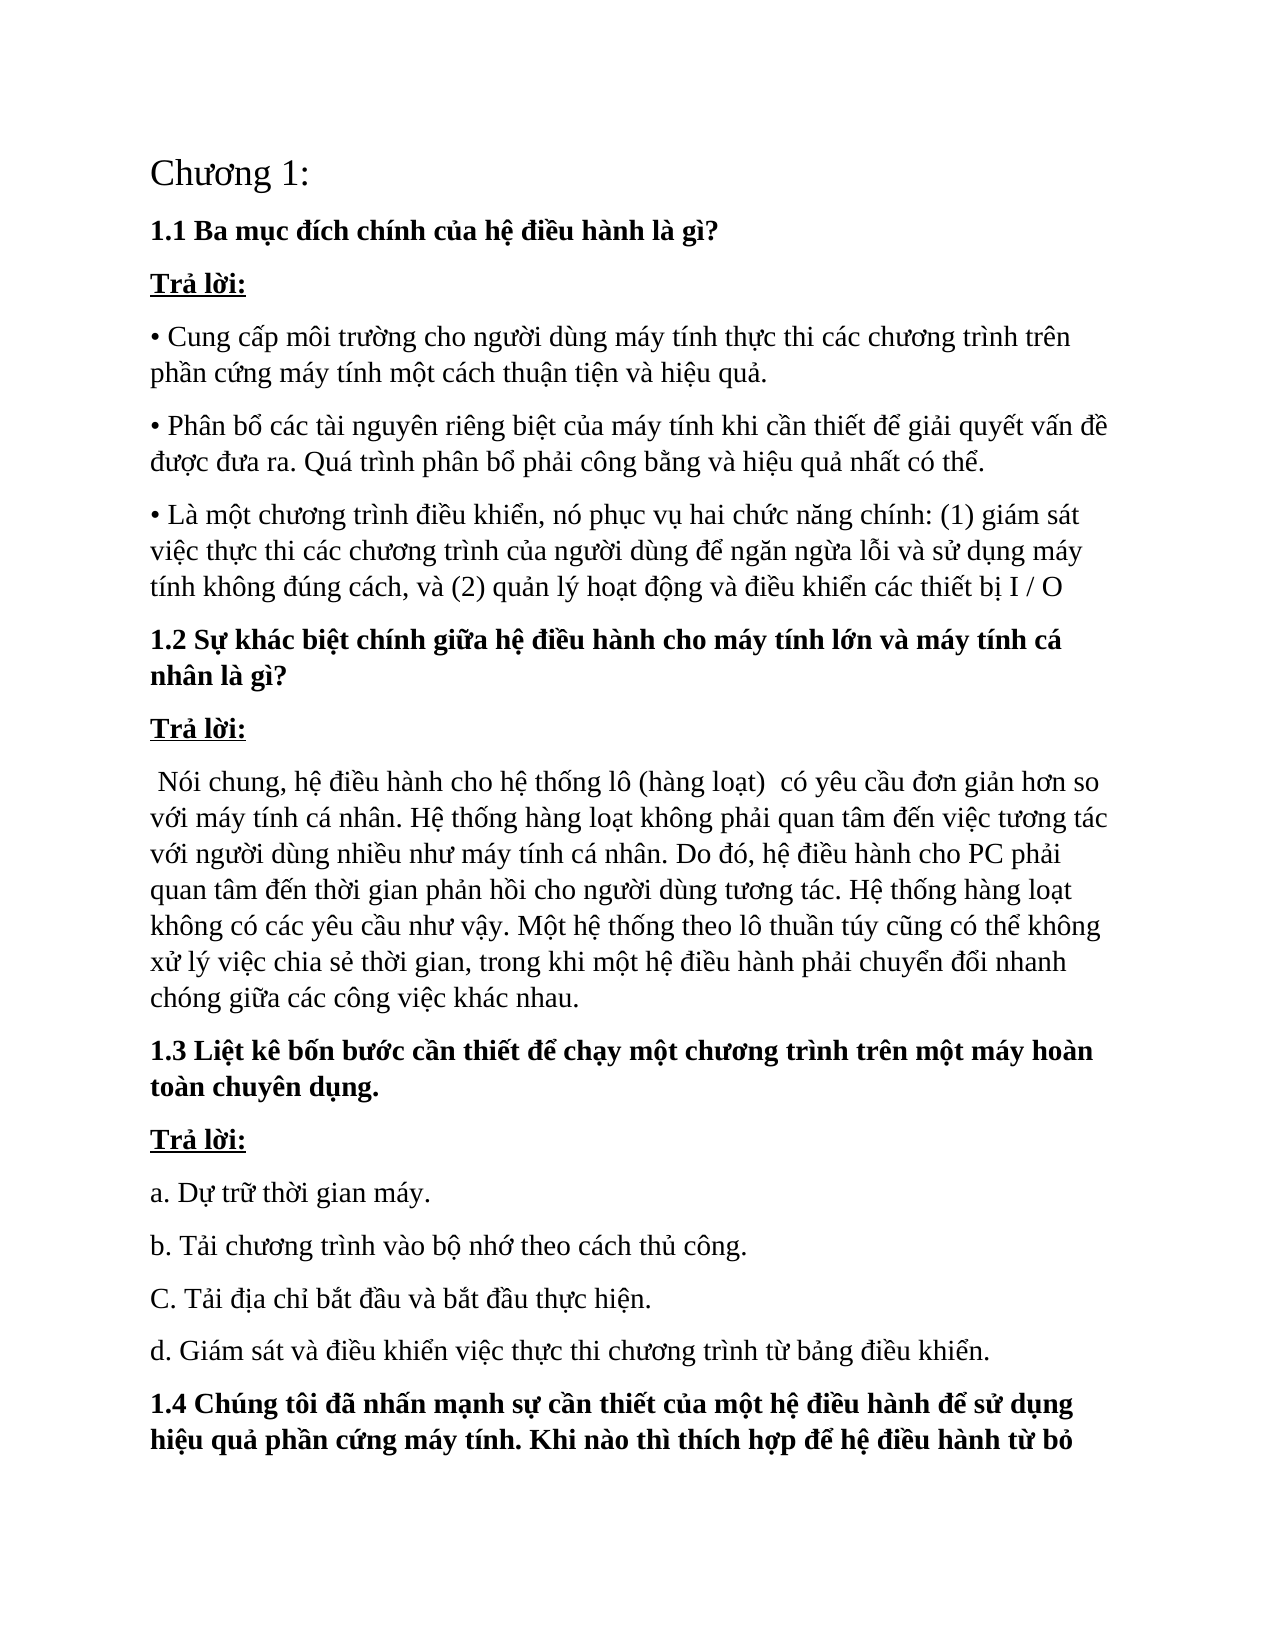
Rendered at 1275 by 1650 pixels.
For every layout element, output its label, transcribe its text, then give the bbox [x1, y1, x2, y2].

text a. Dự trữ thời gian máy. [150, 1175, 1125, 1209]
list Ba mục đích chính của hệ điều hành là gì? [150, 213, 1125, 247]
text • Cung cấp môi trường cho người dùng máy tính thực thi các chương trình trên phần cứng máy tính một cách thuận tiện và hiệu quả. [150, 319, 1125, 388]
text 1.2 Sự khác biệt chính giữa hệ điều hành cho máy tính lớn và máy tính cá nhân là gì? [150, 622, 1125, 692]
text b. Tải chương trình vào bộ nhớ theo cách thủ công. [150, 1228, 1125, 1261]
text • Phân bổ các tài nguyên riêng biệt của máy tính khi cần thiết để giải quyết vấn đề được đưa ra. Quá trình phân bổ phải công bằng và hiệu quả nhất có thể. [150, 408, 1125, 477]
text Trả lời: [150, 711, 1125, 744]
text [150, 1386, 1125, 1456]
text Chương 1: [150, 150, 1125, 193]
text d. Giám sát và điều khiển việc thực thi chương trình từ bảng điều khiển. [150, 1333, 1125, 1367]
text • Là một chương trình điều khiển, nó phục vụ hai chức năng chính: (1) giám sát việc thực thi các chương trình của người dùng để ngăn ngừa lỗi và sử dụng máy tính không đúng cách, và (2) quản lý hoạt động và điều khiển các thiết bị I / O [150, 497, 1125, 603]
text Trả lời: [150, 266, 1125, 299]
text Nói chung, hệ điều hành cho hệ thống lô (hàng loạt) có yêu cầu đơn giản hơn so với máy tính cá nhân. Hệ thống hàng loạt không phải quan tâm đến việc tương tác với người dùng nhiều như máy tính cá nhân. Do đó, hệ điều hành cho PC phải quan tâm đến thời gian phản hồi cho người dùng tương tác. Hệ thống hàng loạt không có các yêu cầu như vậy. Một hệ thống theo lô thuần túy cũng có thể không xử lý việc chia sẻ thời gian, trong khi một hệ điều hành phải chuyển đổi nhanh chóng giữa các công việc khác nhau. [150, 764, 1125, 1014]
text C. Tải địa chỉ bắt đầu và bắt đầu thực hiện. [150, 1281, 1125, 1314]
text Trả lời: [150, 1122, 1125, 1156]
text 1.3 Liệt kê bốn bước cần thiết để chạy một chương trình trên một máy hoàn toàn chuyên dụng. [150, 1033, 1125, 1103]
